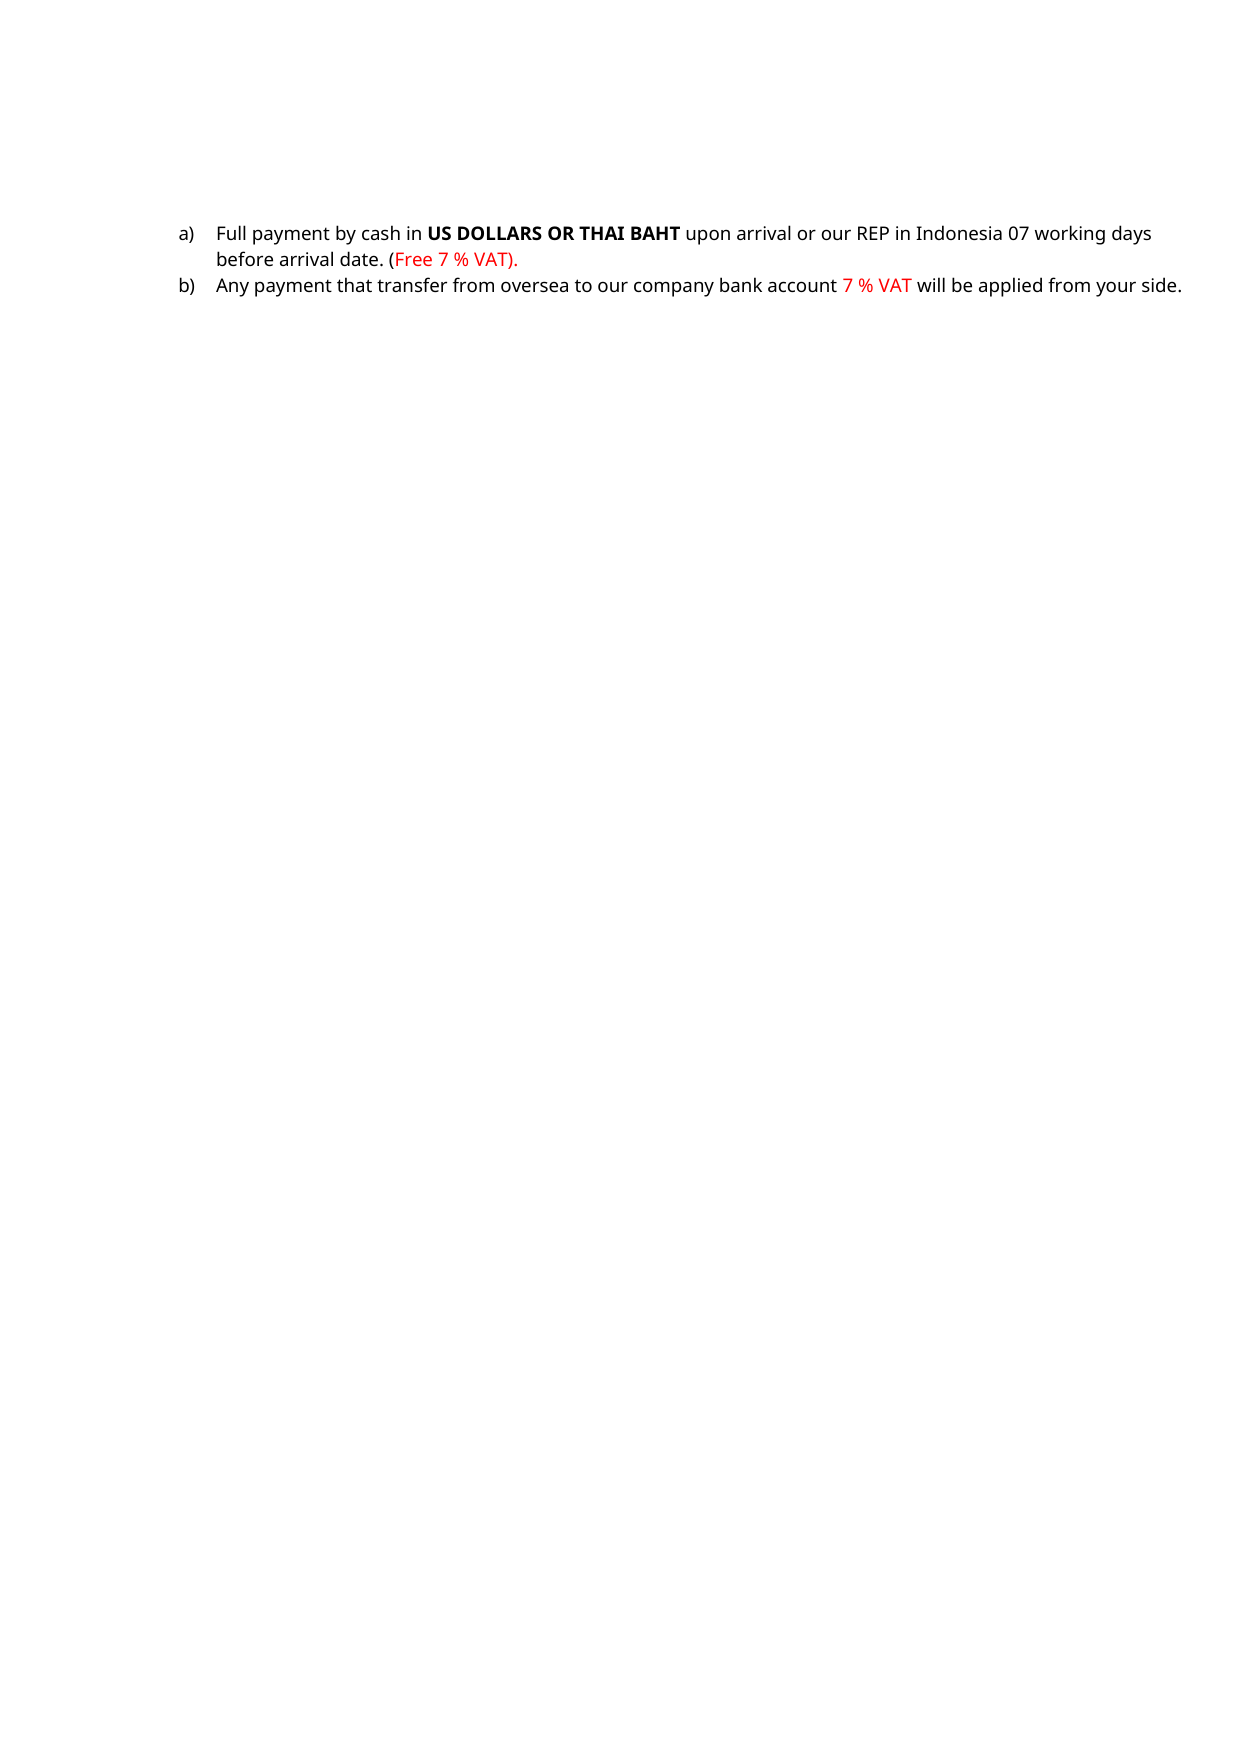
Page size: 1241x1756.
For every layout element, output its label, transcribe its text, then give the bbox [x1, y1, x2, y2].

list Full payment by cash in US DOLLARS OR THAI BAHT upon arrival or our REP in Indonesia 07 working days before arrival date. (Free 7 % VAT). [178, 221, 1166, 272]
list Any payment that transfer from oversea to our company bank account 7 % VAT will be applied from your side. [178, 272, 1240, 297]
